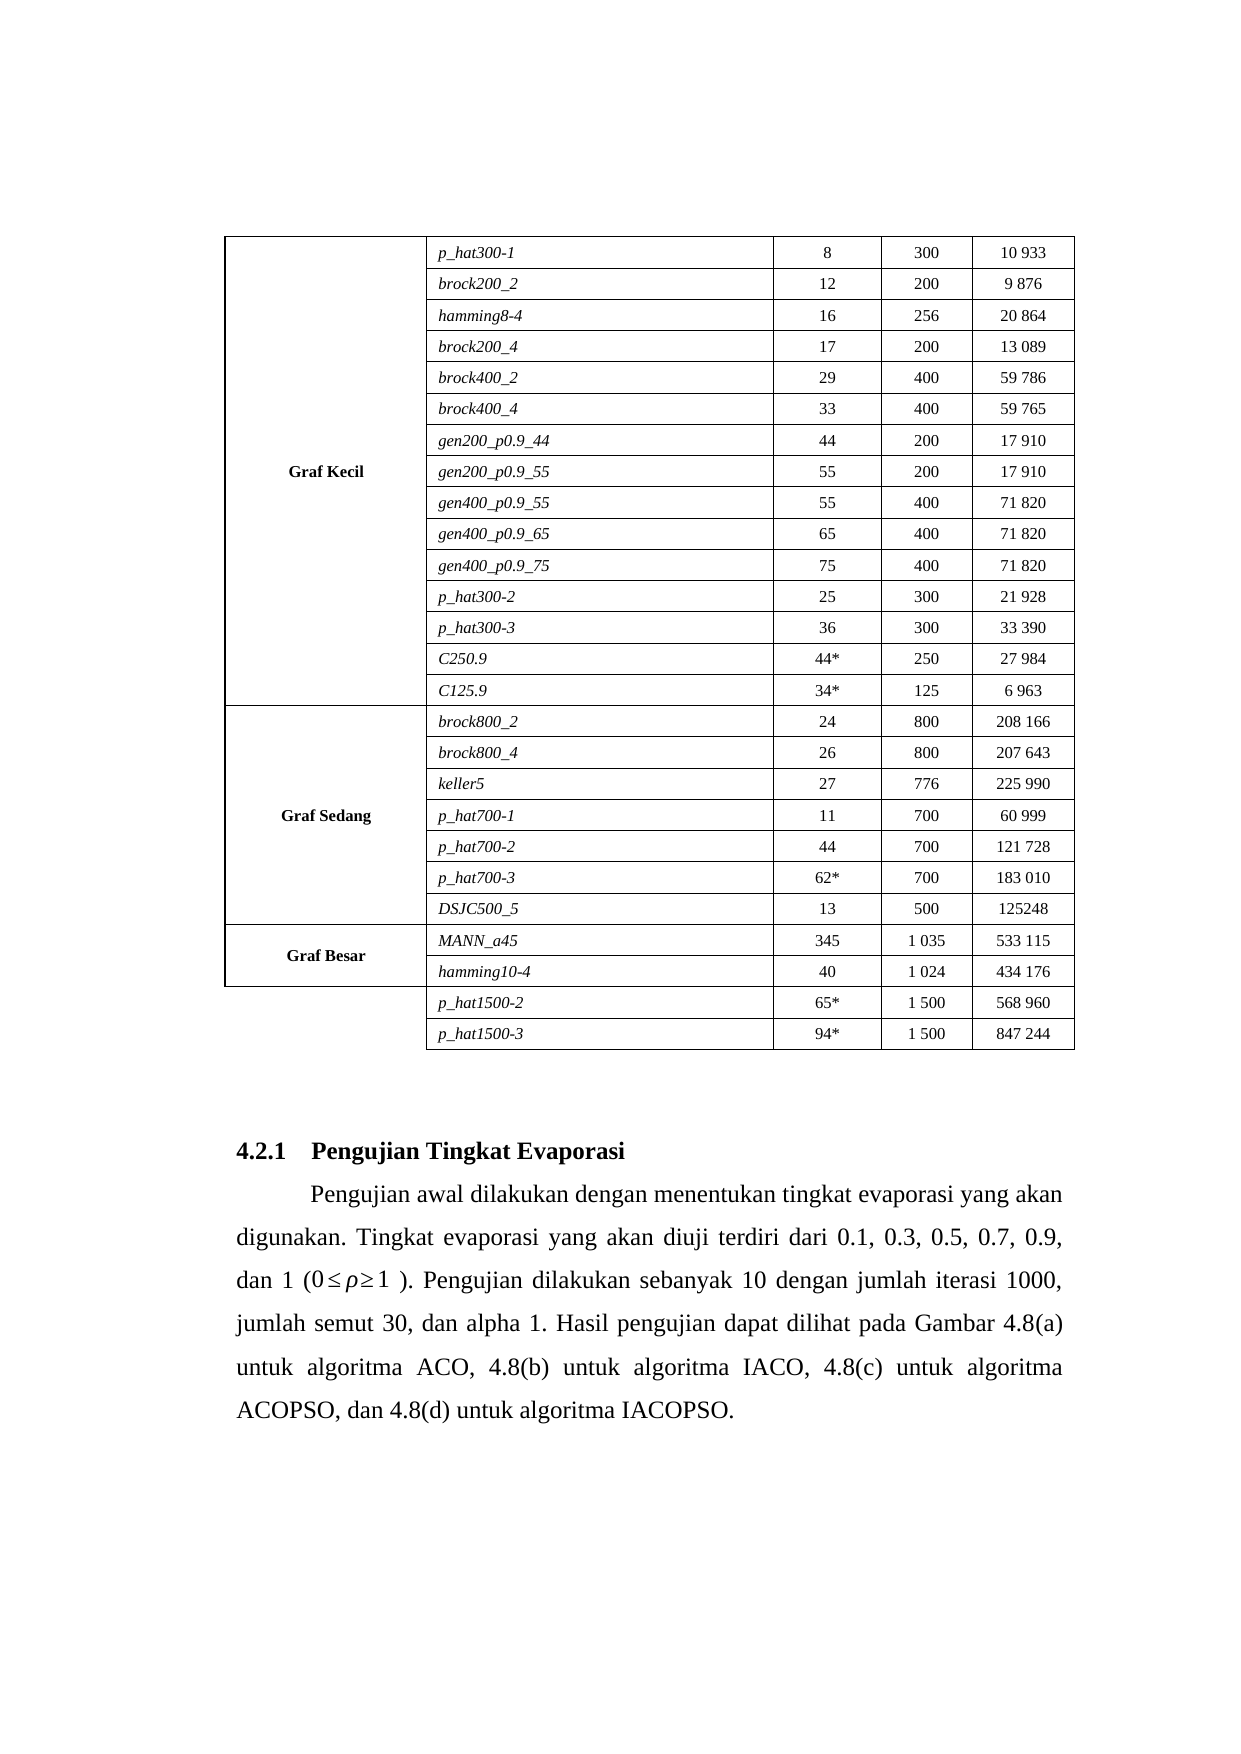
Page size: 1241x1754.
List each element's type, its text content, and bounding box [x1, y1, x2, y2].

table_cell 700 [882, 831, 972, 861]
table_cell 12 [774, 269, 881, 299]
table_cell p_hat300-3 [427, 612, 773, 642]
table_cell 800 [882, 706, 972, 736]
table_cell 21 928 [973, 581, 1074, 611]
table_cell 250 [882, 644, 972, 674]
table_cell 24 [774, 706, 881, 736]
table_cell 29 [774, 362, 881, 392]
table_cell 1 500 [882, 987, 972, 1017]
table_cell 44 [774, 831, 881, 861]
table_cell p_hat300-1 [427, 237, 773, 267]
table_cell 44 [774, 425, 881, 455]
table_cell 125248 [973, 894, 1074, 924]
table_cell gen200_p0.9_44 [427, 425, 773, 455]
table_cell brock400_4 [427, 394, 773, 424]
table_cell 121 728 [973, 831, 1074, 861]
table_cell 200 [882, 269, 972, 299]
table_cell 800 [882, 737, 972, 767]
table_cell 71 820 [973, 550, 1074, 580]
table_cell 345 [774, 925, 881, 955]
table_cell 55 [774, 456, 881, 486]
table_cell hamming10-4 [427, 956, 773, 986]
table_cell 71 820 [973, 487, 1074, 517]
table_cell 400 [882, 487, 972, 517]
table_cell 200 [882, 425, 972, 455]
table_cell 25 [774, 581, 881, 611]
table_cell 27 [774, 769, 881, 799]
table_cell brock800_2 [427, 706, 773, 736]
table_cell p_hat700-1 [427, 800, 773, 830]
table_cell 40 [774, 956, 881, 986]
table_cell 17 [774, 331, 881, 361]
table_cell 700 [882, 800, 972, 830]
table_cell C250.9 [427, 644, 773, 674]
table_cell C125.9 [427, 675, 773, 705]
table_cell 27 984 [973, 644, 1074, 674]
table_cell 33 390 [973, 612, 1074, 642]
table_cell 400 [882, 550, 972, 580]
table_cell 207 643 [973, 737, 1074, 767]
table_cell 776 [882, 769, 972, 799]
table_cell 208 166 [973, 706, 1074, 736]
table_cell 13 [774, 894, 881, 924]
table_cell 300 [882, 612, 972, 642]
table_cell 700 [882, 862, 972, 892]
table_cell 400 [882, 362, 972, 392]
table_cell 17 910 [973, 456, 1074, 486]
table_cell 71 820 [973, 519, 1074, 549]
table_cell 125 [882, 675, 972, 705]
table_cell 16 [774, 300, 881, 330]
table_cell 60 999 [973, 800, 1074, 830]
table_cell p_hat700-3 [427, 862, 773, 892]
table_cell 400 [882, 394, 972, 424]
table_cell 6 963 [973, 675, 1074, 705]
table_cell brock800_4 [427, 737, 773, 767]
table_cell 1 500 [882, 1019, 972, 1049]
table_cell keller5 [427, 769, 773, 799]
table_cell 533 115 [973, 925, 1074, 955]
table_cell 11 [774, 800, 881, 830]
table_cell 59 786 [973, 362, 1074, 392]
table_cell 55 [774, 487, 881, 517]
table_cell 33 [774, 394, 881, 424]
table_cell gen400_p0.9_55 [427, 487, 773, 517]
table_cell 44* [774, 644, 881, 674]
table_cell 75 [774, 550, 881, 580]
table_cell 10 933 [973, 237, 1074, 267]
table_cell 8 [774, 237, 881, 267]
list Pengujian awal dilakukan dengan menentukan tingkat evaporasi yang akan digunakan. Tingkat evaporasi yang akan diuji terdiri dari 0.1, 0.3, 0.5, 0.7, 0.9, dan 1 ( ). Pengujian dilakukan sebanyak 10 dengan jumlah iterasi 1000, jumlah semut 30, dan alpha 1. Hasil pengujian dapat dilihat pada Gambar 4.8(a) untuk algoritma ACO, 4.8(b) untuk algoritma IACO, 4.8(c) untuk algoritma ACOPSO, dan 4.8(d) untuk algoritma IACOPSO. [236, 1179, 1063, 1423]
table_cell Graf Kecil [226, 237, 426, 705]
table_cell 500 [882, 894, 972, 924]
table_cell 59 765 [973, 394, 1074, 424]
table_cell 300 [882, 581, 972, 611]
table_cell 34* [774, 675, 881, 705]
subtitle Pengujian Tingkat Evaporasi [236, 1136, 1063, 1165]
table_cell 256 [882, 300, 972, 330]
table_cell 183 010 [973, 862, 1074, 892]
table_cell 1 024 [882, 956, 972, 986]
table_cell 65* [774, 987, 881, 1017]
table_cell 17 910 [973, 425, 1074, 455]
table_cell 13 089 [973, 331, 1074, 361]
table_cell 36 [774, 612, 881, 642]
table_cell 62* [774, 862, 881, 892]
table_cell 225 990 [973, 769, 1074, 799]
table_cell hamming8-4 [427, 300, 773, 330]
table_cell 568 960 [973, 987, 1074, 1017]
table_cell 94* [774, 1019, 881, 1049]
table_cell 400 [882, 519, 972, 549]
table_cell 200 [882, 331, 972, 361]
table_cell MANN_a45 [427, 925, 773, 955]
table_cell 9 876 [973, 269, 1074, 299]
table_cell p_hat1500-3 [427, 1019, 773, 1049]
table_cell brock400_2 [427, 362, 773, 392]
table_cell gen400_p0.9_65 [427, 519, 773, 549]
table_cell gen200_p0.9_55 [427, 456, 773, 486]
table_cell 26 [774, 737, 881, 767]
table_cell p_hat1500-2 [427, 987, 773, 1017]
table_cell p_hat300-2 [427, 581, 773, 611]
table_cell 200 [882, 456, 972, 486]
table_cell DSJC500_5 [427, 894, 773, 924]
table_cell p_hat700-2 [427, 831, 773, 861]
table_cell Graf Besar [226, 925, 426, 986]
table_cell 300 [882, 237, 972, 267]
table_cell 1 035 [882, 925, 972, 955]
table_cell 65 [774, 519, 881, 549]
table_cell 847 244 [973, 1019, 1074, 1049]
table_cell brock200_2 [427, 269, 773, 299]
table_cell 434 176 [973, 956, 1074, 986]
table_cell Graf Sedang [226, 706, 426, 924]
table_cell brock200_4 [427, 331, 773, 361]
table_cell gen400_p0.9_75 [427, 550, 773, 580]
table_cell 20 864 [973, 300, 1074, 330]
